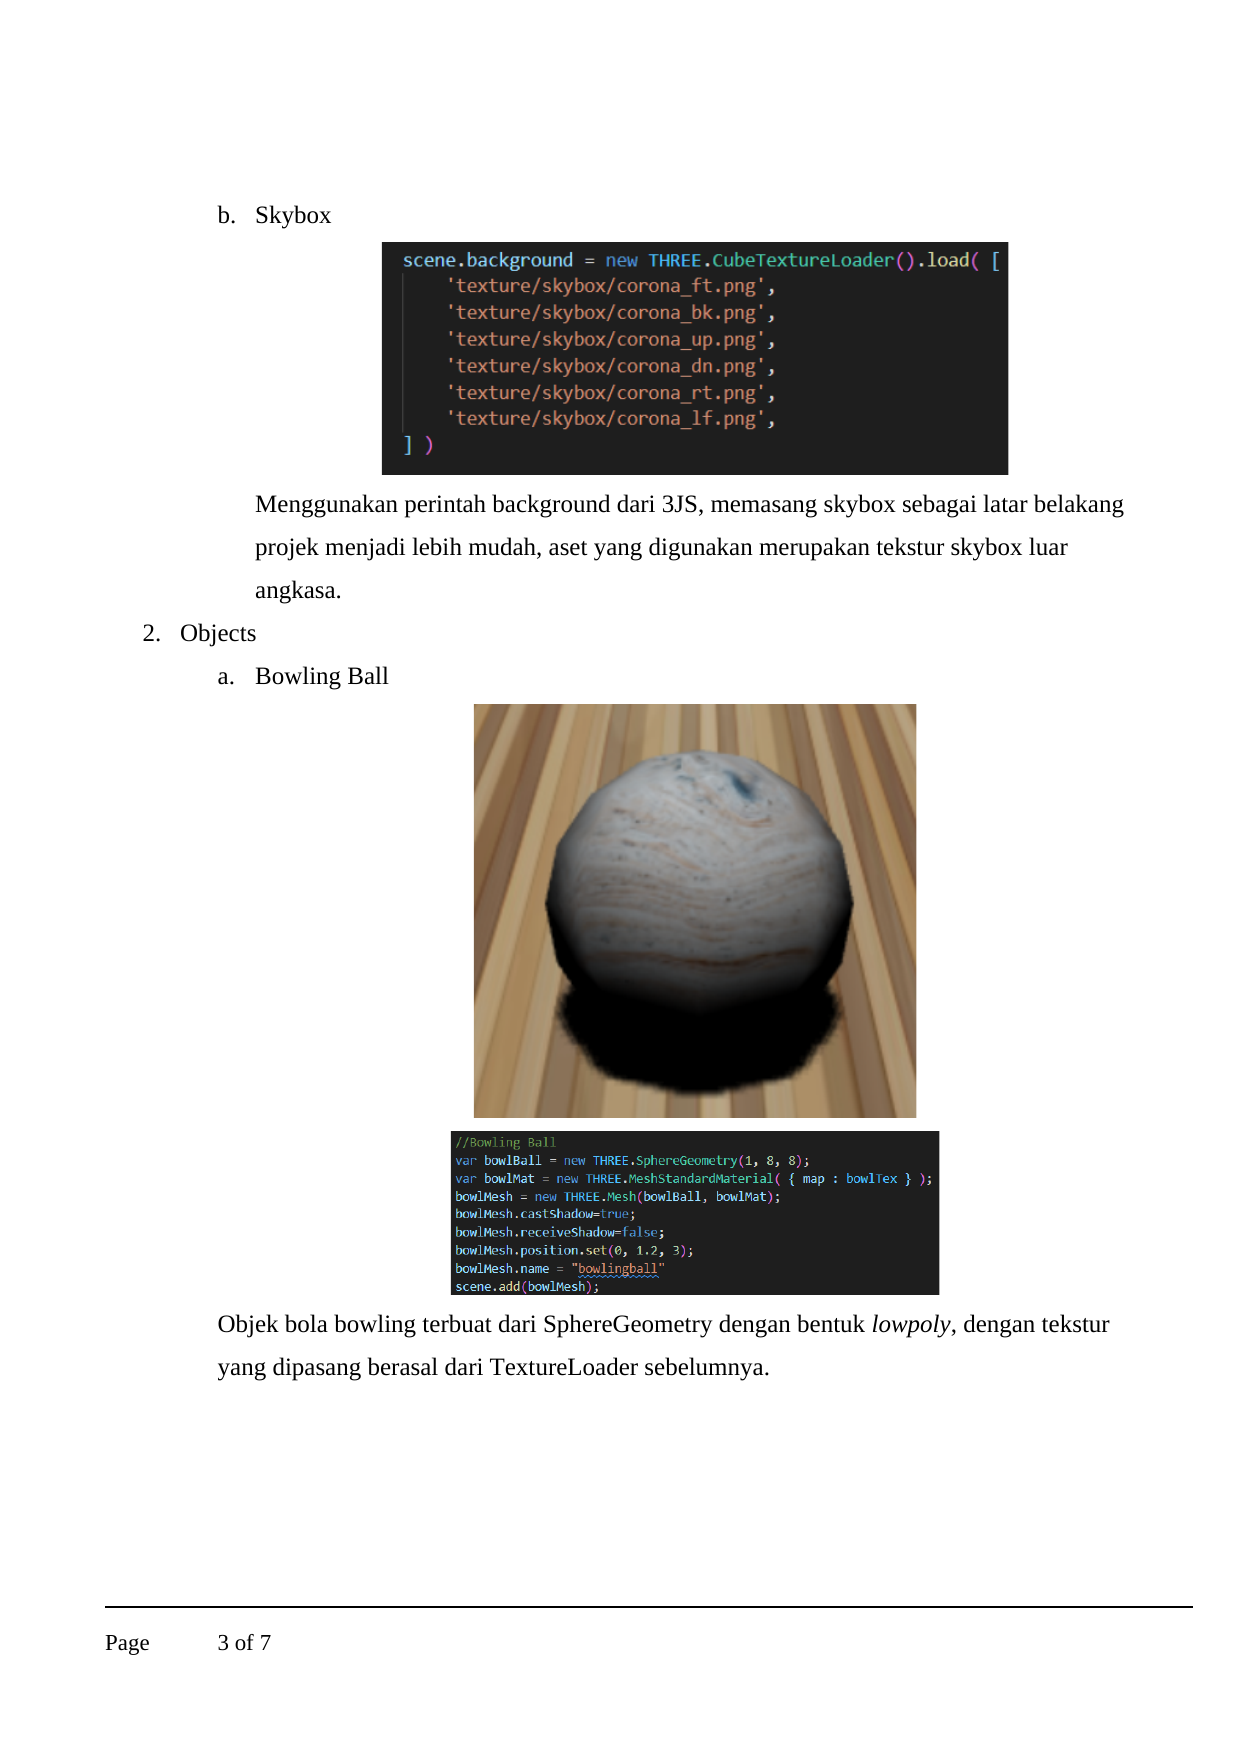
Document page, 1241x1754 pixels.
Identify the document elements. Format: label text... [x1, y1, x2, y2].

list Skybox [217, 200, 1135, 228]
list Bowling Ball [217, 661, 1135, 690]
picture [381, 242, 1009, 475]
list Menggunakan perintah background dari 3JS, memasang skybox sebagai latar belakang projek menjadi lebih mudah, aset yang digunakan merupakan tekstur skybox luar angkasa. [255, 489, 1135, 604]
picture [473, 704, 917, 1118]
list Objects [142, 618, 1135, 647]
text Objek bola bowling terbuat dari SphereGeometry dengan bentuk lowpoly, dengan tekstur yang dipasang berasal dari TextureLoader sebelumnya. [217, 1309, 1135, 1381]
picture [450, 1131, 940, 1295]
